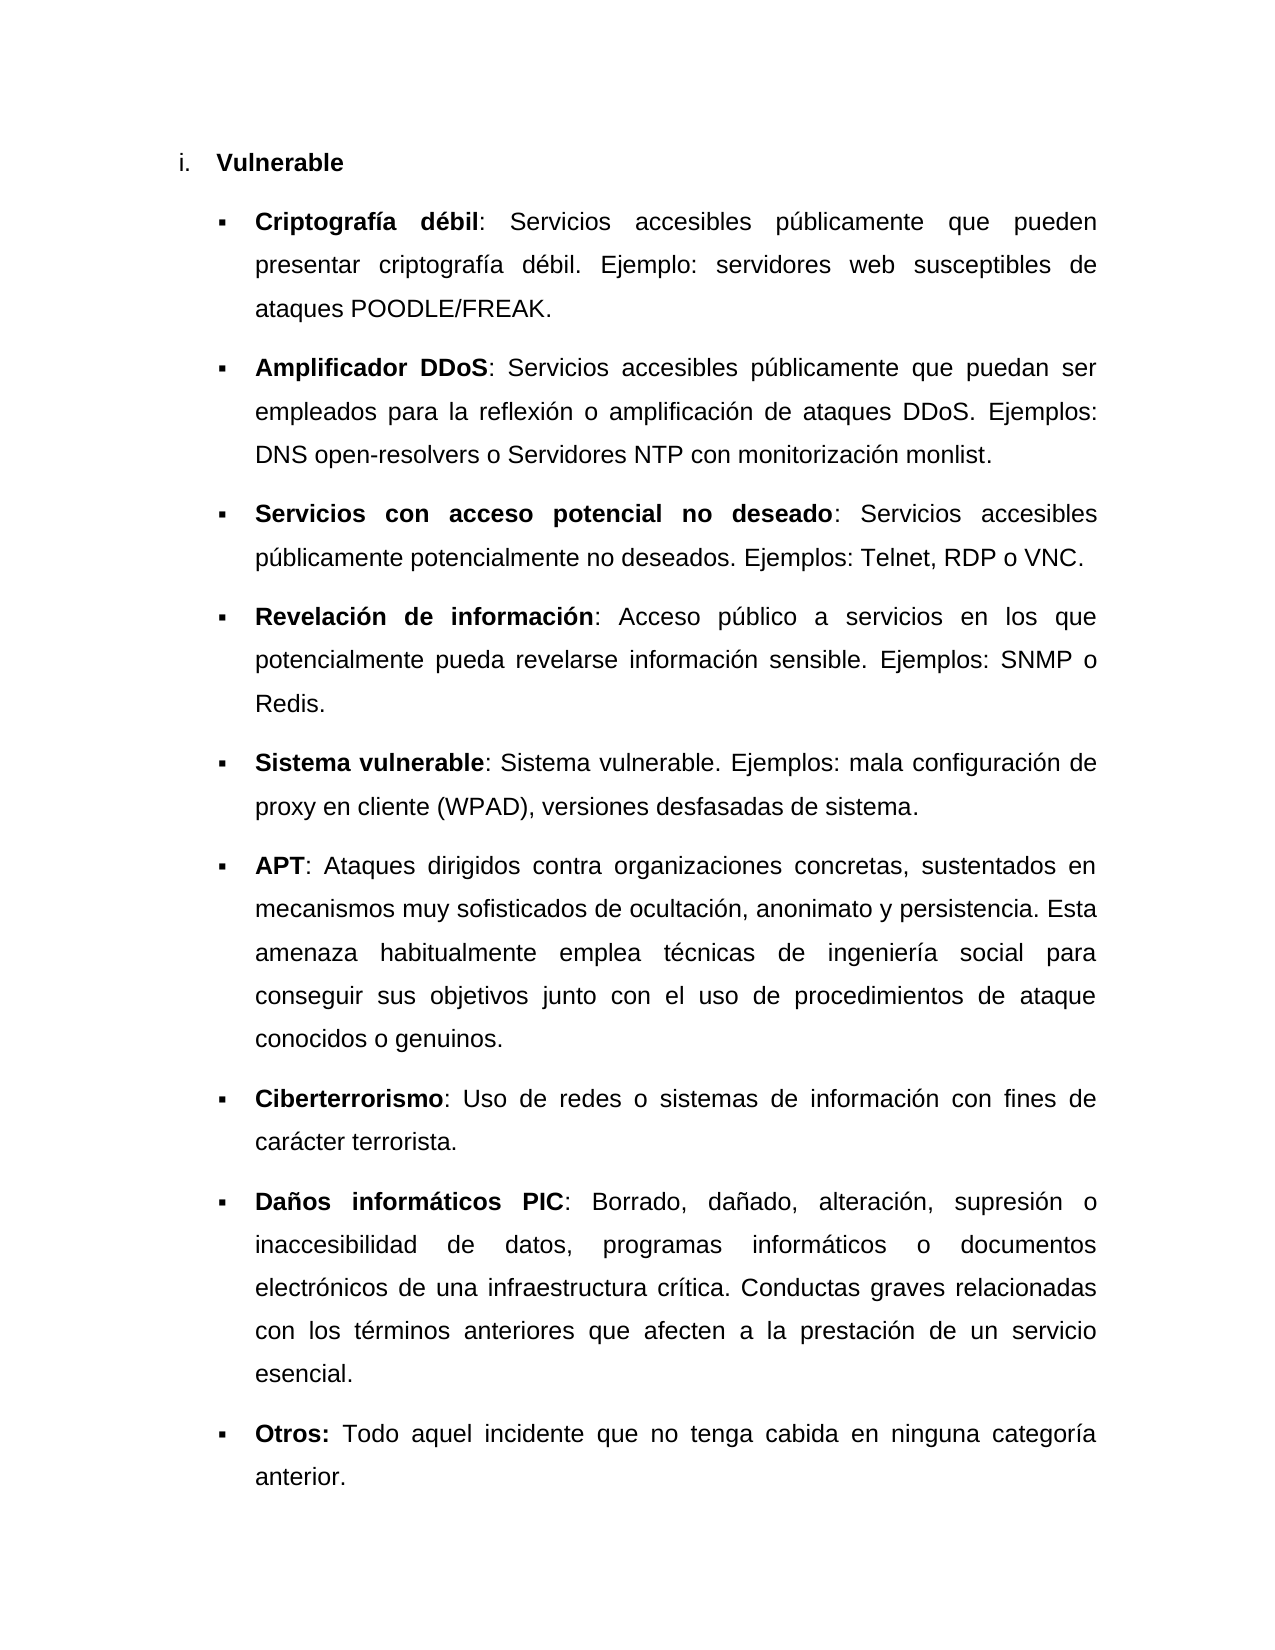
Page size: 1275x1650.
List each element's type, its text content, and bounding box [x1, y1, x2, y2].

list Servicios con acceso potencial no deseado: Servicios accesibles públicamente potencialmente no deseados. Ejemplos: Telnet, RDP o VNC. [217, 499, 1098, 571]
list Otros: Todo aquel incidente que no tenga cabida en ninguna categoría anterior. [217, 1419, 1098, 1491]
list Ciberterrorismo: Uso de redes o sistemas de información con fines de carácter terrorista. [217, 1084, 1098, 1156]
list APT: Ataques dirigidos contra organizaciones concretas, sustentados en mecanismos muy sofisticados de ocultación, anonimato y persistencia. Esta amenaza habitualmente emplea técnicas de ingeniería social para conseguir sus objetivos junto con el uso de procedimientos de ataque conocidos o genuinos. [217, 851, 1098, 1053]
list Daños informáticos PIC: Borrado, dañado, alteración, supresión o inaccesibilidad de datos, programas informáticos o documentos electrónicos de una infraestructura crítica. Conductas graves relacionadas con los términos anteriores que afecten a la prestación de un servicio esencial. [217, 1187, 1098, 1388]
list Criptografía débil: Servicios accesibles públicamente que pueden presentar criptografía débil. Ejemplo: servidores web susceptibles de ataques POODLE/FREAK. [217, 207, 1098, 322]
list Revelación de información: Acceso público a servicios en los que potencialmente pueda revelarse información sensible. Ejemplos: SNMP o Redis. [217, 602, 1098, 717]
list Amplificador DDoS: Servicios accesibles públicamente que puedan ser empleados para la reflexión o amplificación de ataques DDoS. Ejemplos: DNS open-resolvers o Servidores NTP con monitorización monlist. [217, 353, 1098, 468]
list Sistema vulnerable: Sistema vulnerable. Ejemplos: mala configuración de proxy en cliente (WPAD), versiones desfasadas de sistema. [217, 748, 1098, 820]
list Vulnerable [178, 148, 1098, 176]
